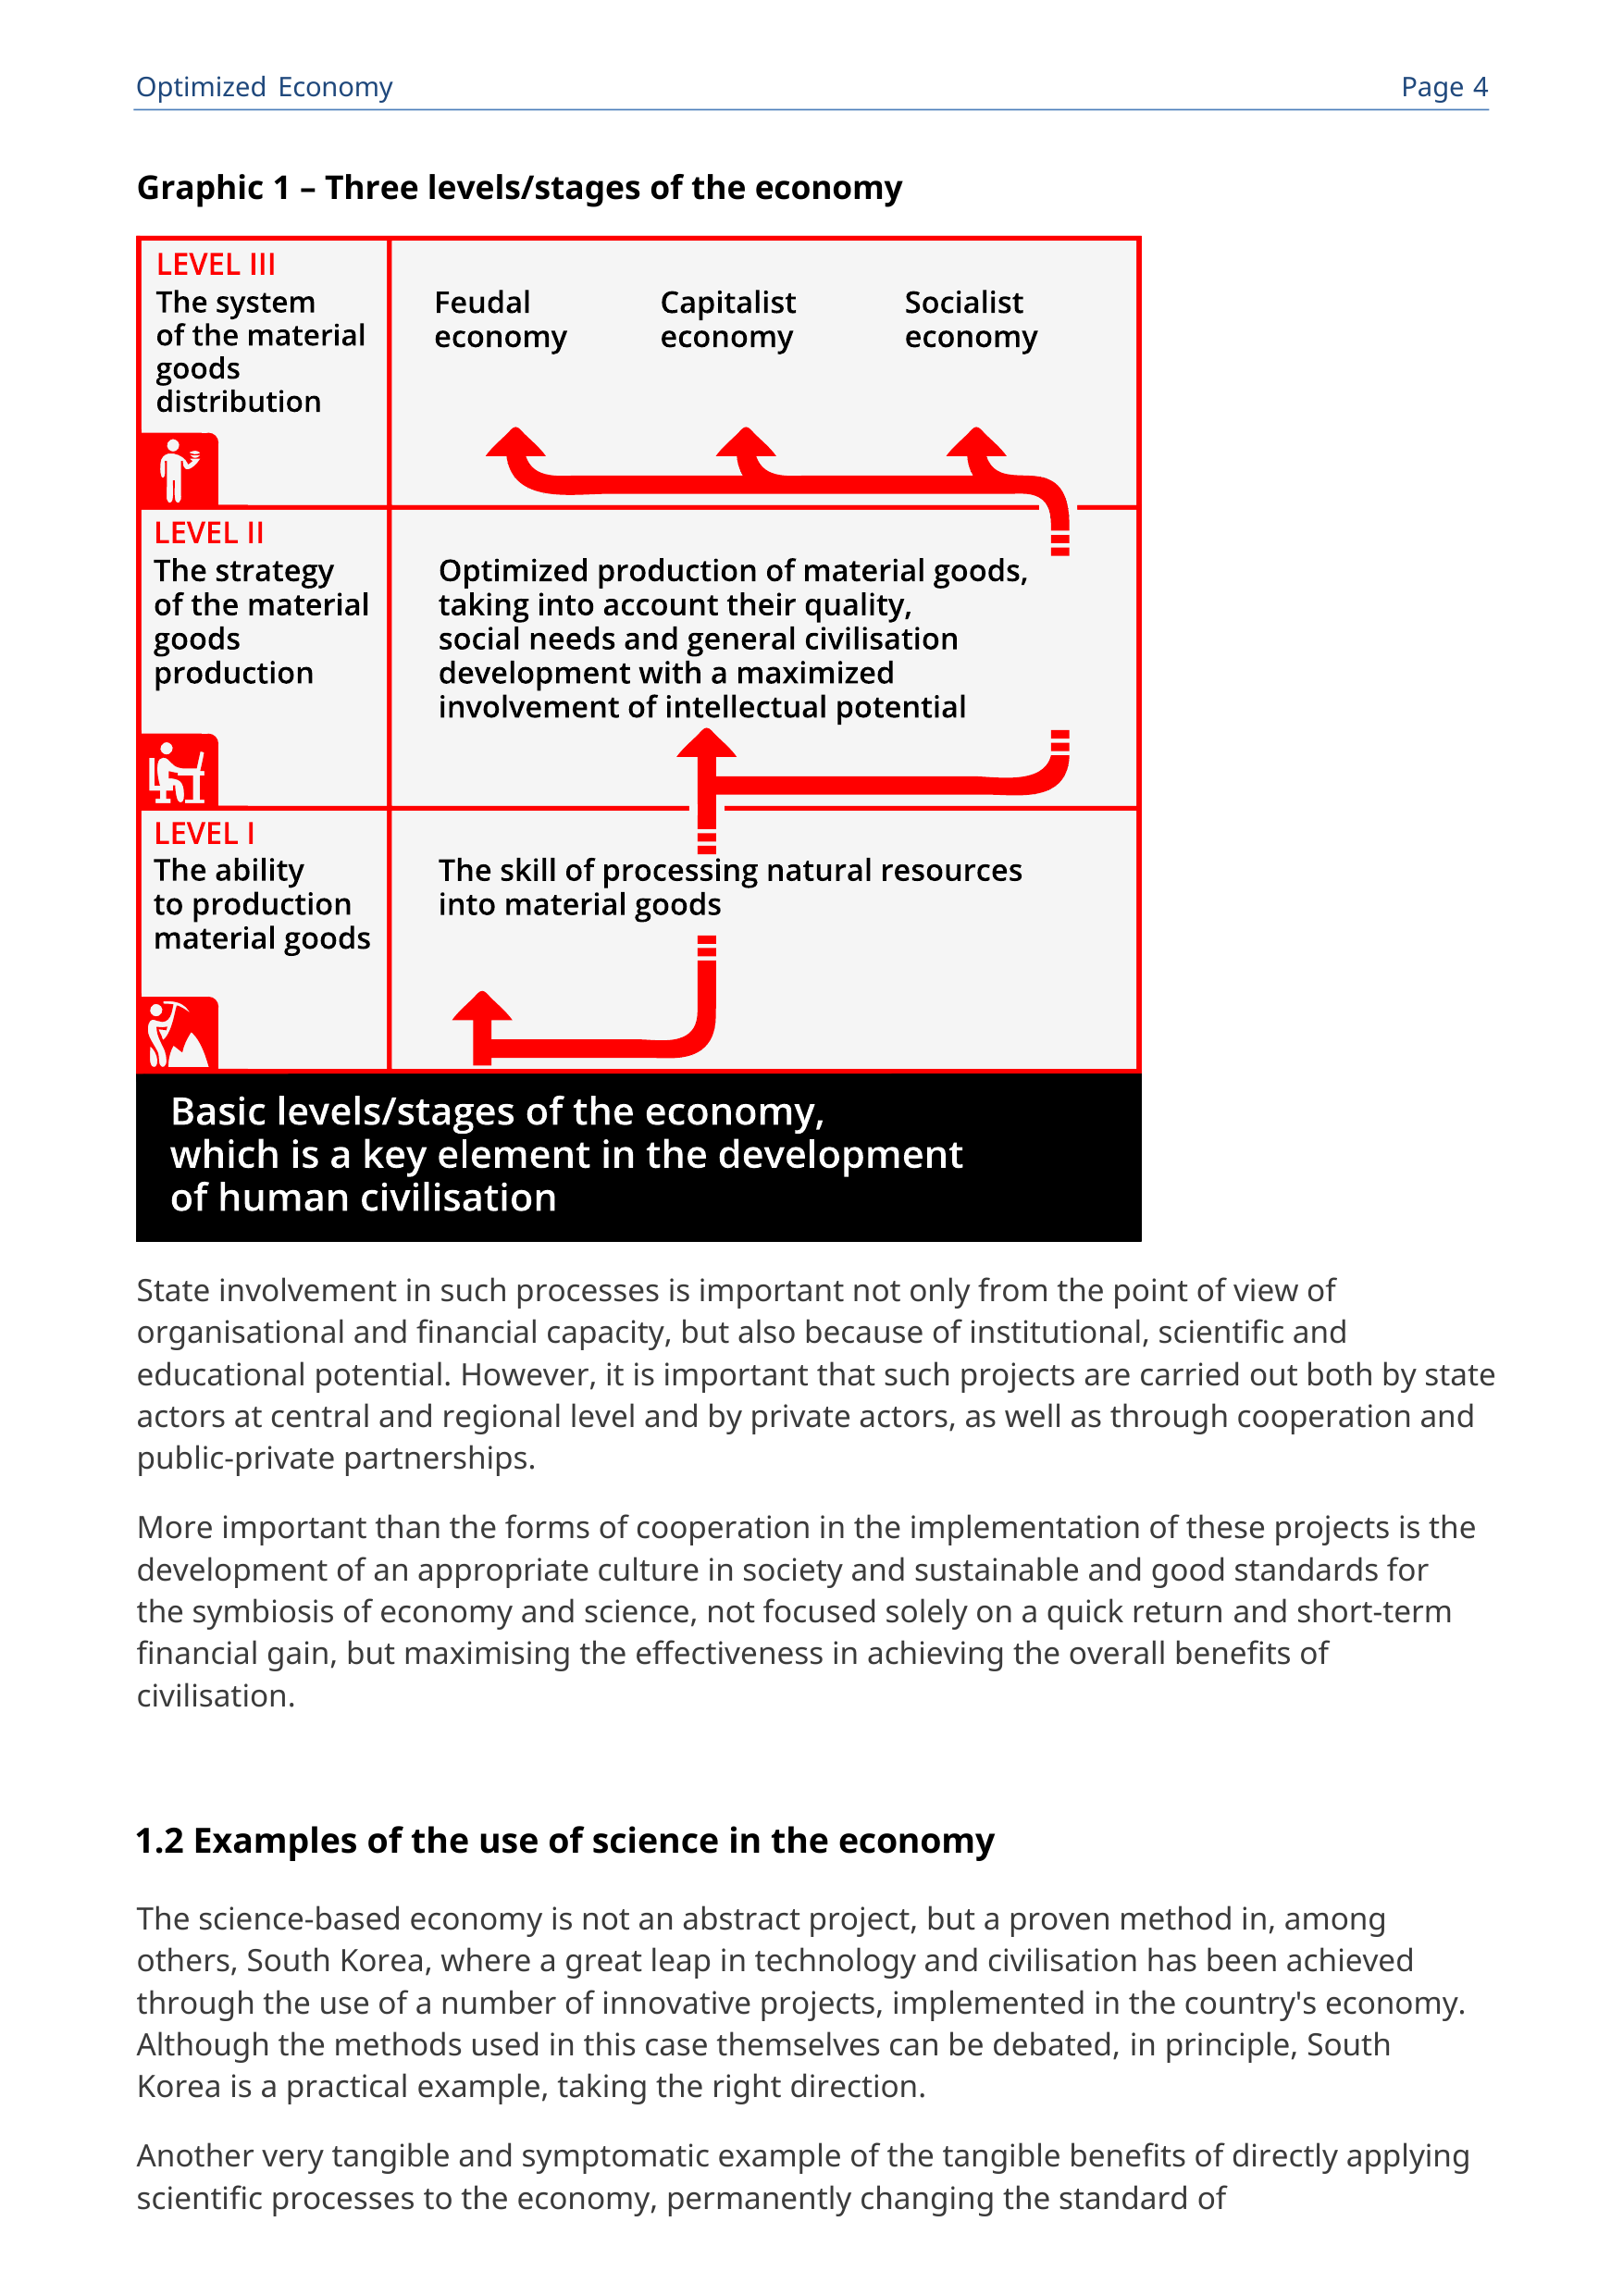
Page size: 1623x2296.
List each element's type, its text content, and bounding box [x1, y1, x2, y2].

text The science-based economy is not an abstract project, but a proven method in, among others, South Korea, where a great leap in technology and civilisation has been achieved through the use of a number of innovative projects, implemented in the country's economy. Although the methods used in this case themselves can be debated, in principle, South Korea is a practical example, taking the right direction. [136, 1896, 1473, 2107]
text Another very tangible and symptomatic example of the tangible benefits of directly applying scientific processes to the economy, permanently changing the standard of [136, 2134, 1497, 2218]
text State involvement in such processes is important not only from the point of view of organisational and financial capacity, but also because of institutional, scientific and educational potential. However, it is important that such projects are carried out both by state actors at central and regional level and by private actors, as well as through cooperation and public-private partnerships. [136, 1269, 1497, 1479]
text 1.2 Examples of the use of science in the economy [125, 1817, 1497, 1864]
text More important than the forms of cooperation in the implementation of these projects is the development of an appropriate culture in society and sustainable and good standards for the symbiosis of economy and science, not focused solely on a quick return and short-term financial gain, but maximising the effectiveness in achieving the overall benefits of civilisation. [136, 1506, 1486, 1716]
subtitle Graphic 1 – Three levels/stages of the economy [136, 164, 1497, 209]
